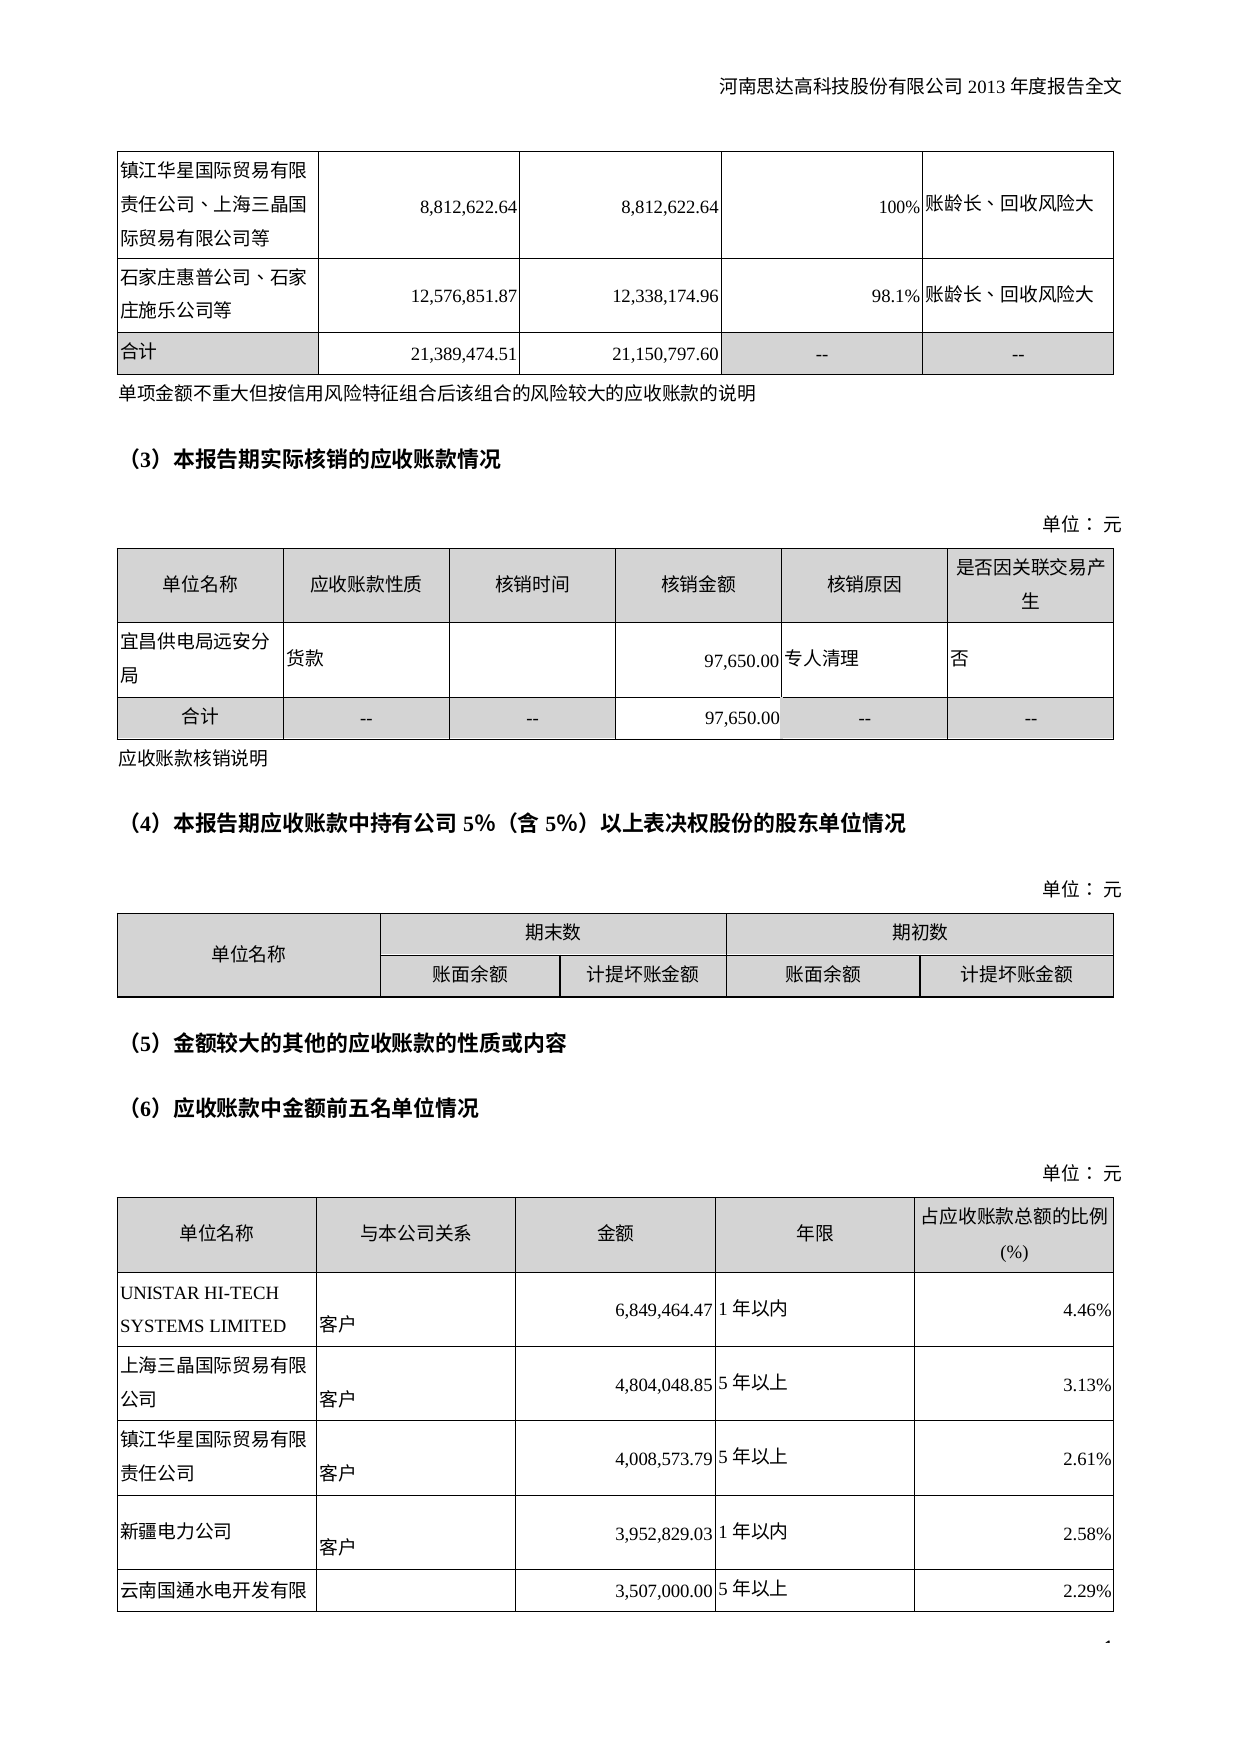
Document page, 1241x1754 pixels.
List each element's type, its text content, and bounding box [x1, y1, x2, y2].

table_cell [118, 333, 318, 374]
subtitle （4）本报告期应收账款中持有公司 5％（含 5％）以上表决权股份的股东单位情况 [118, 808, 1138, 838]
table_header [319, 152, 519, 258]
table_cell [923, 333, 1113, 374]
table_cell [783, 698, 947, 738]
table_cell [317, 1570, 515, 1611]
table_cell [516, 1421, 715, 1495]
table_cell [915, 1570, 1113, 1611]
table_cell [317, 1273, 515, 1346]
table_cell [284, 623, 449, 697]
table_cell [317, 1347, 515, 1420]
subtitle （5）金额较大的其他的应收账款的性质或内容 [118, 1028, 1138, 1058]
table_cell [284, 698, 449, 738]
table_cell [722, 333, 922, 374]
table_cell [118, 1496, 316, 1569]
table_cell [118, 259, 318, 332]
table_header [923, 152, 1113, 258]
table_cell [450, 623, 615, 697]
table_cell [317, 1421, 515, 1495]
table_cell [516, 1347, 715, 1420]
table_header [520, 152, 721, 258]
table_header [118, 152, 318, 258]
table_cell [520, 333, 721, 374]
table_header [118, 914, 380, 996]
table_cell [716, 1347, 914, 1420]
text 单位： 元 [102, 1160, 1122, 1186]
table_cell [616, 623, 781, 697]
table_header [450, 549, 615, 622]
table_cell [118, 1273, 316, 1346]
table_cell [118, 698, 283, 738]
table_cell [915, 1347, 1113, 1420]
subtitle （3）本报告期实际核销的应收账款情况 [118, 444, 1138, 473]
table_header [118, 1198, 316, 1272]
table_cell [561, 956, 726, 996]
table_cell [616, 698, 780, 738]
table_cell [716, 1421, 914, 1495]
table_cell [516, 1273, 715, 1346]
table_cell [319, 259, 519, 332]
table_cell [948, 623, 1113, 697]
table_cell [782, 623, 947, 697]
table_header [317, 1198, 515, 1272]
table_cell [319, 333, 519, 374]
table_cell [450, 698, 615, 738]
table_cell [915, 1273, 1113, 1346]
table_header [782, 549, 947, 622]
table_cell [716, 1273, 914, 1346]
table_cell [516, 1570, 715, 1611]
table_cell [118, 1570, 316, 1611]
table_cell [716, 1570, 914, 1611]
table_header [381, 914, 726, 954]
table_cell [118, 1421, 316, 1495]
text （6）应收账款中金额前五名单位情况 [118, 1093, 1138, 1123]
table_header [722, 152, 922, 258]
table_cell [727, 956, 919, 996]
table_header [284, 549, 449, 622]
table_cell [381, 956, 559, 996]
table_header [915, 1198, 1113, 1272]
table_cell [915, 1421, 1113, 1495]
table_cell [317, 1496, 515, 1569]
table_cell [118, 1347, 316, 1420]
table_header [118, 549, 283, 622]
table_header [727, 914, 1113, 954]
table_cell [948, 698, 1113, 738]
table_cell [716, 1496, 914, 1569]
text 单位： 元 [102, 876, 1122, 901]
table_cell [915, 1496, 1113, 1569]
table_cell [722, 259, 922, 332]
text 应收账款核销说明 [118, 745, 1138, 770]
text 单项金额不重大但按信用风险特征组合后该组合的风险较大的应收账款的说明 [118, 380, 1138, 406]
text 单位： 元 [102, 511, 1122, 537]
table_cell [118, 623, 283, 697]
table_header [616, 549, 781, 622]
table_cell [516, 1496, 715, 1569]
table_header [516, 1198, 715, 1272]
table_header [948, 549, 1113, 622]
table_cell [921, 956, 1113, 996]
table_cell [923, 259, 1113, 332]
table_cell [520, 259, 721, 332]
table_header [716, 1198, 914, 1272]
